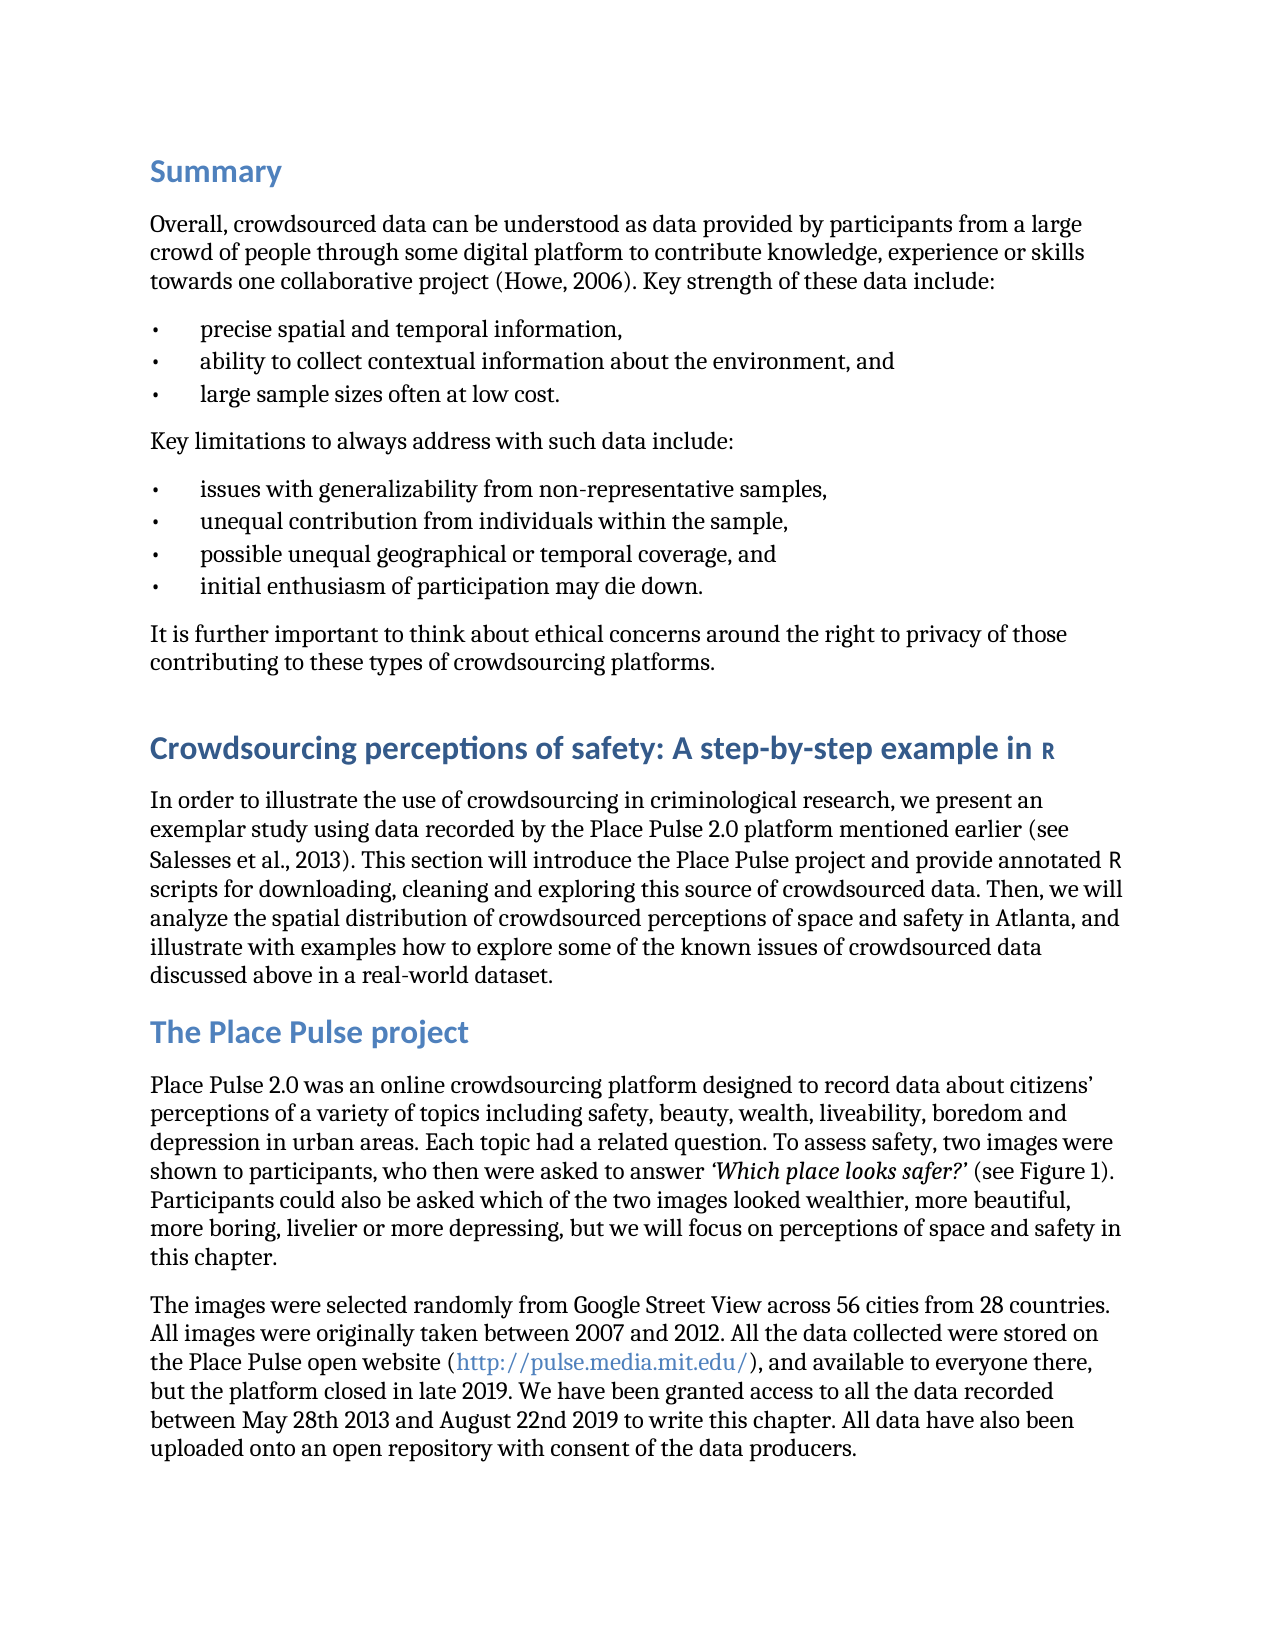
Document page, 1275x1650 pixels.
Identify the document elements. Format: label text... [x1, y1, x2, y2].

list issues with generalizability from non-representative samples, [150, 474, 1125, 503]
text Overall, crowdsourced data can be understood as data provided by participants from a large crowd of people through some digital platform to contribute knowledge, experience or skills towards one collaborative project (Howe, 2006). Key strength of these data include: [150, 209, 1125, 296]
list initial enthusiasm of participation may die down. [150, 572, 1125, 601]
text The images were selected randomly from Google Street View across 56 cities from 28 countries. All images were originally taken between 2007 and 2012. All the data collected were stored on the Place Pulse open website (http://pulse.media.mit.edu/), and available to everyone there, but the platform closed in late 2019. We have been granted access to all the data recorded between May 28th 2013 and August 22nd 2019 to write this chapter. All data have also been uploaded onto an open repository with consent of the data producers. [150, 1291, 1125, 1463]
list unequal contribution from individuals within the sample, [150, 507, 1125, 536]
subtitle The Place Pulse project [150, 1011, 1125, 1052]
list large sample sizes often at low cost. [150, 379, 1125, 408]
list possible unequal geographical or temporal coverage, and [150, 539, 1125, 568]
text It is further important to think about ethical concerns around the right to privacy of those contributing to these types of crowdsourcing platforms. [150, 619, 1125, 677]
text In order to illustrate the use of crowdsourcing in criminological research, we present an exemplar study using data recorded by the Place Pulse 2.0 platform mentioned earlier (see Salesses et al., 2013). This section will introduce the Place Pulse project and provide annotated R scripts for downloading, cleaning and exploring this source of crowdsourced data. Then, we will analyze the spatial distribution of crowdsourced perceptions of space and safety in Atlanta, and illustrate with examples how to explore some of the known issues of crowdsourced data discussed above in a real-world dataset. [150, 786, 1125, 990]
subtitle Crowdsourcing perceptions of safety: A step-by-step example in R [150, 727, 1125, 768]
subtitle Summary [150, 150, 1125, 191]
text Place Pulse 2.0 was an online crowdsourcing platform designed to record data about citizens’ perceptions of a variety of topics including safety, beauty, wealth, liveability, boredom and depression in urban areas. Each topic had a related question. To assess safety, two images were shown to participants, who then were asked to answer ‘Which place looks safer?’ (see Figure 1). Participants could also be asked which of the two images looked wealthier, more beautiful, more boring, livelier or more depressing, but we will focus on perceptions of space and safety in this chapter. [150, 1071, 1125, 1272]
text Key limitations to always address with such data include: [150, 427, 1125, 456]
list ability to collect contextual information about the environment, and [150, 347, 1125, 376]
list precise spatial and temporal information, [150, 314, 1125, 343]
